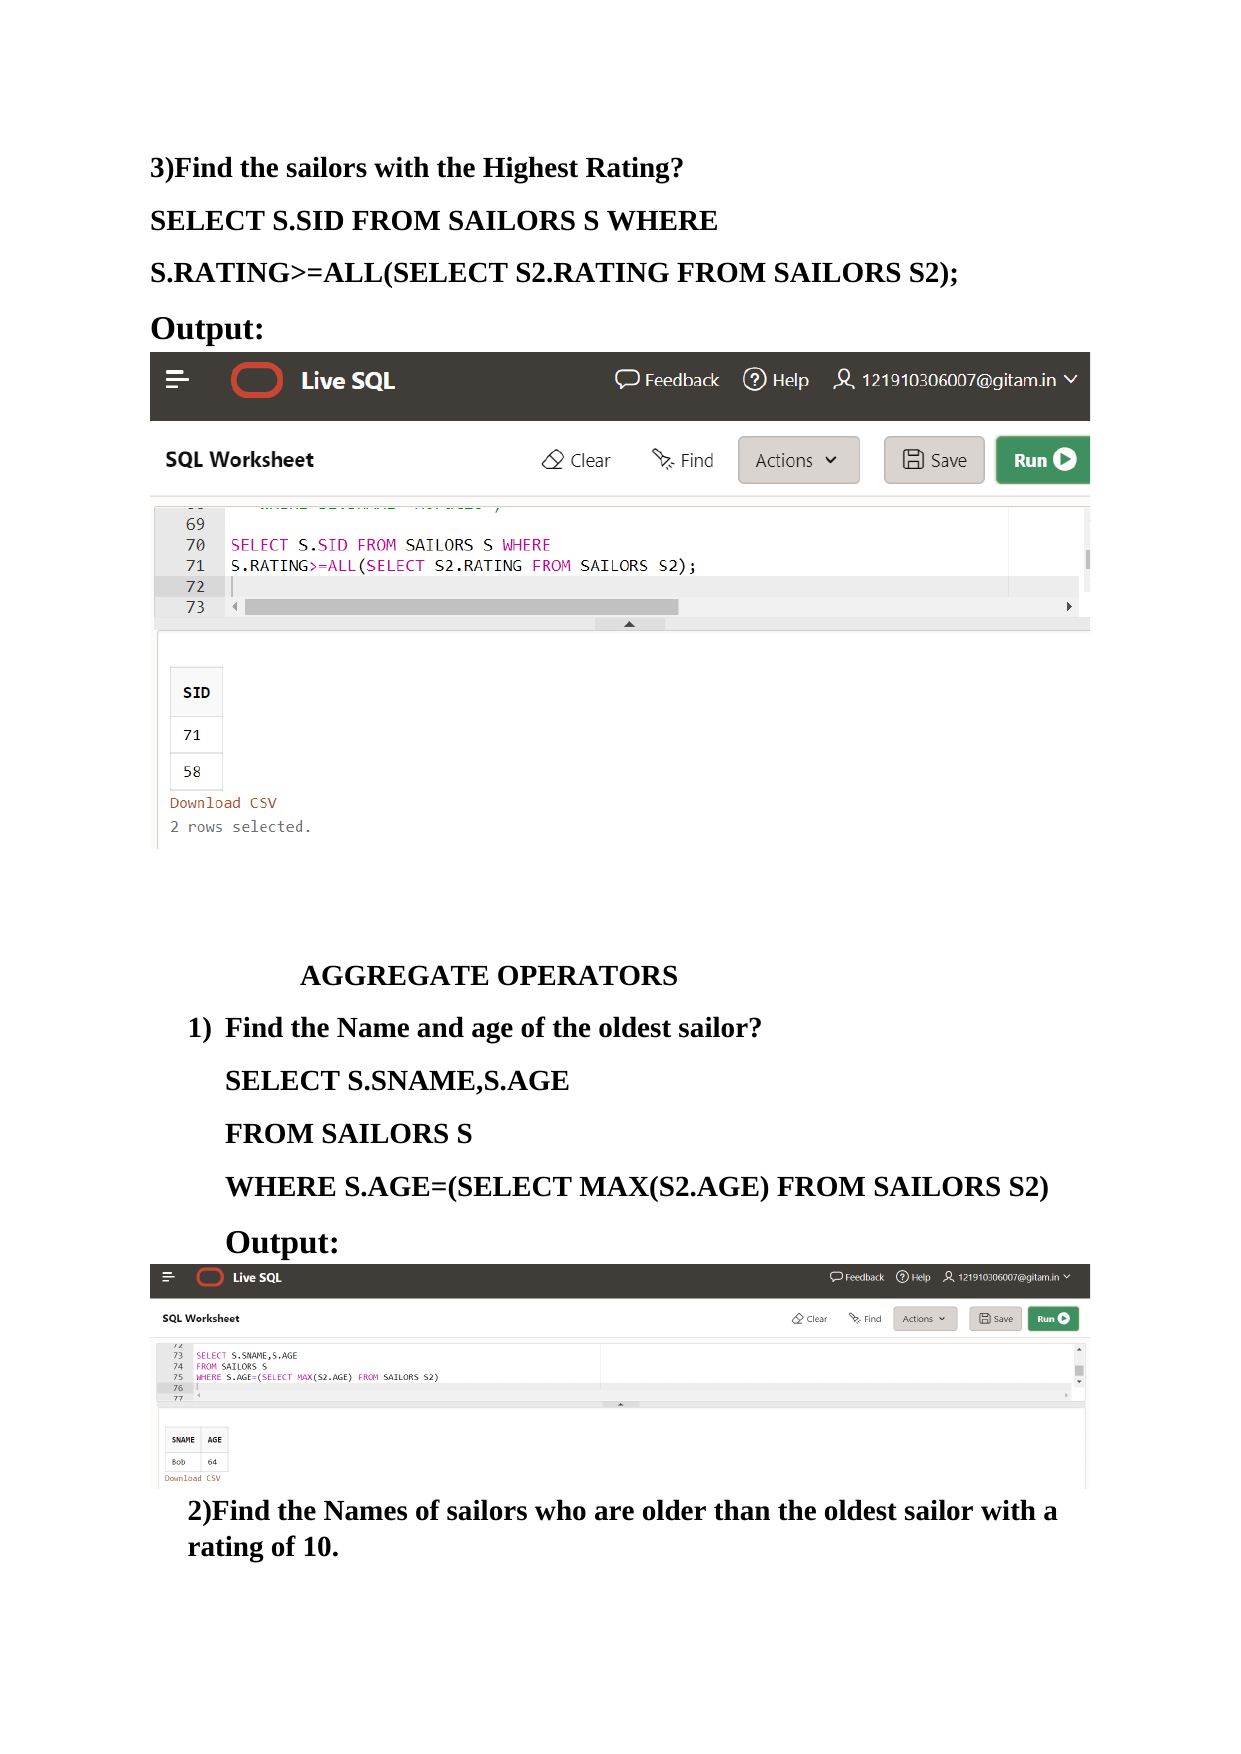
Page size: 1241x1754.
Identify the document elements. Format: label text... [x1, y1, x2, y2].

text FROM SAILORS S [225, 1116, 1090, 1150]
text Output: [150, 1222, 1090, 1264]
text 2)Find the Names of sailors who are older than the oldest sailor with a rating of 10. [187, 1493, 1090, 1563]
text SELECT S.SNAME,S.AGE [225, 1063, 1090, 1097]
list Find the Name and age of the oldest sailor? [187, 1011, 1090, 1044]
text Output: [150, 308, 1090, 347]
picture [150, 1264, 1091, 1489]
text AGGREGATE OPERATORS [225, 958, 1090, 991]
text 3)Find the sailors with the Highest Rating? [150, 150, 1090, 183]
text SELECT S.SID FROM SAILORS S WHERE [150, 203, 1090, 236]
picture [150, 352, 1091, 849]
text S.RATING>=ALL(SELECT S2.RATING FROM SAILORS S2); [150, 256, 1090, 289]
text WHERE S.AGE=(SELECT MAX(S2.AGE) FROM SAILORS S2) [225, 1169, 1090, 1203]
